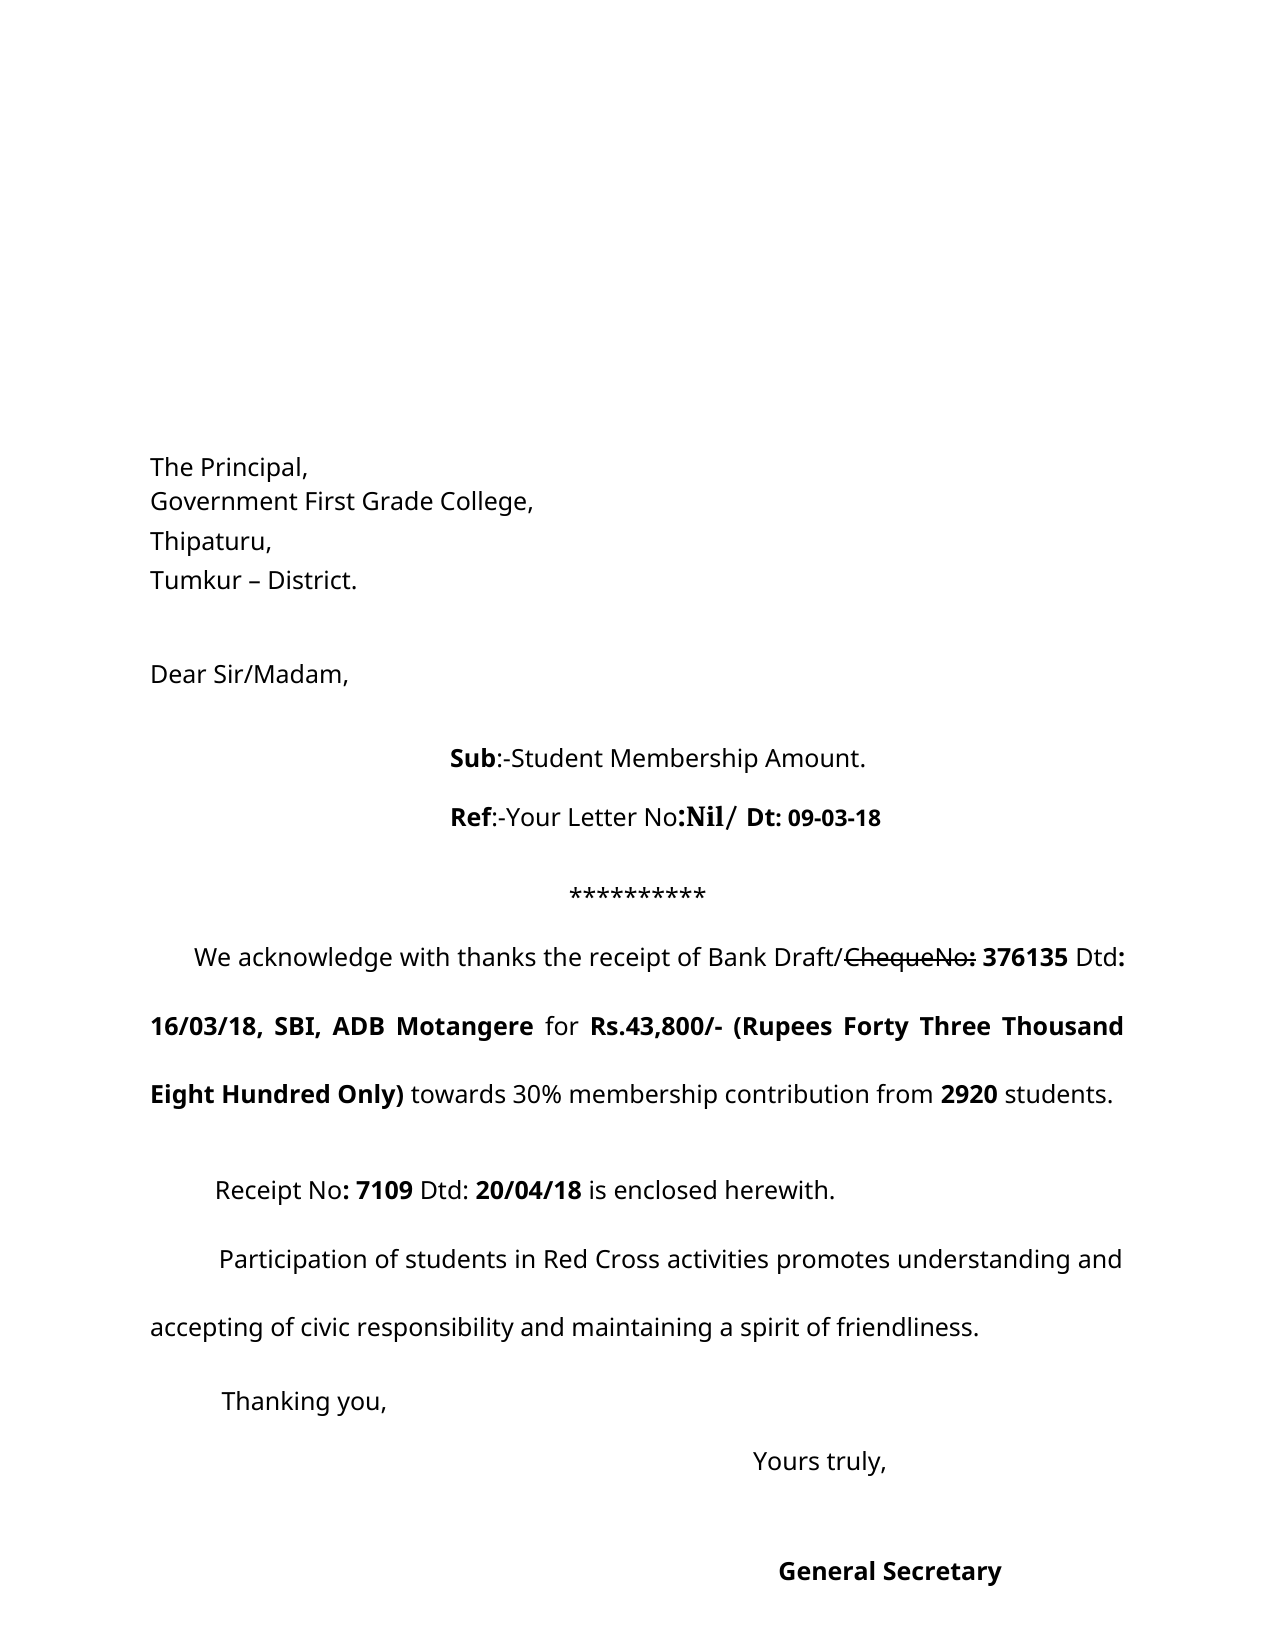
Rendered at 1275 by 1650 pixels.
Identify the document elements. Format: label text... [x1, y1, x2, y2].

text ********** [150, 880, 1125, 914]
text Ref:-Your Letter No:Nil/ Dt: 09-03-18 [450, 795, 1125, 835]
text Government First Grade College, Thipaturu, Tumkur – District. [150, 484, 1125, 596]
text Sub:-Student Membership Amount. [450, 741, 1125, 774]
text Thanking you, [150, 1383, 1125, 1417]
text We acknowledge with thanks the receipt of Bank Draft/ChequeNo: 376135 Dtd: 16/03/18, SBI, ADB Motangere for Rs.43,800/- (Rupees Forty Three Thousand Eight Hundred Only) towards 30% membership contribution from 2920 students. [150, 940, 1125, 1110]
text General Secretary [150, 1553, 1125, 1587]
text Yours truly, [150, 1443, 1125, 1477]
text Receipt No: 7109 Dtd: 20/04/18 is enclosed herewith. [150, 1173, 1125, 1207]
text Participation of students in Red Cross activities promotes understanding and accepting of civic responsibility and maintaining a spirit of friendliness. [150, 1241, 1125, 1343]
text The Principal, [150, 450, 1125, 484]
text Dear Sir/Madam, [150, 656, 1125, 691]
